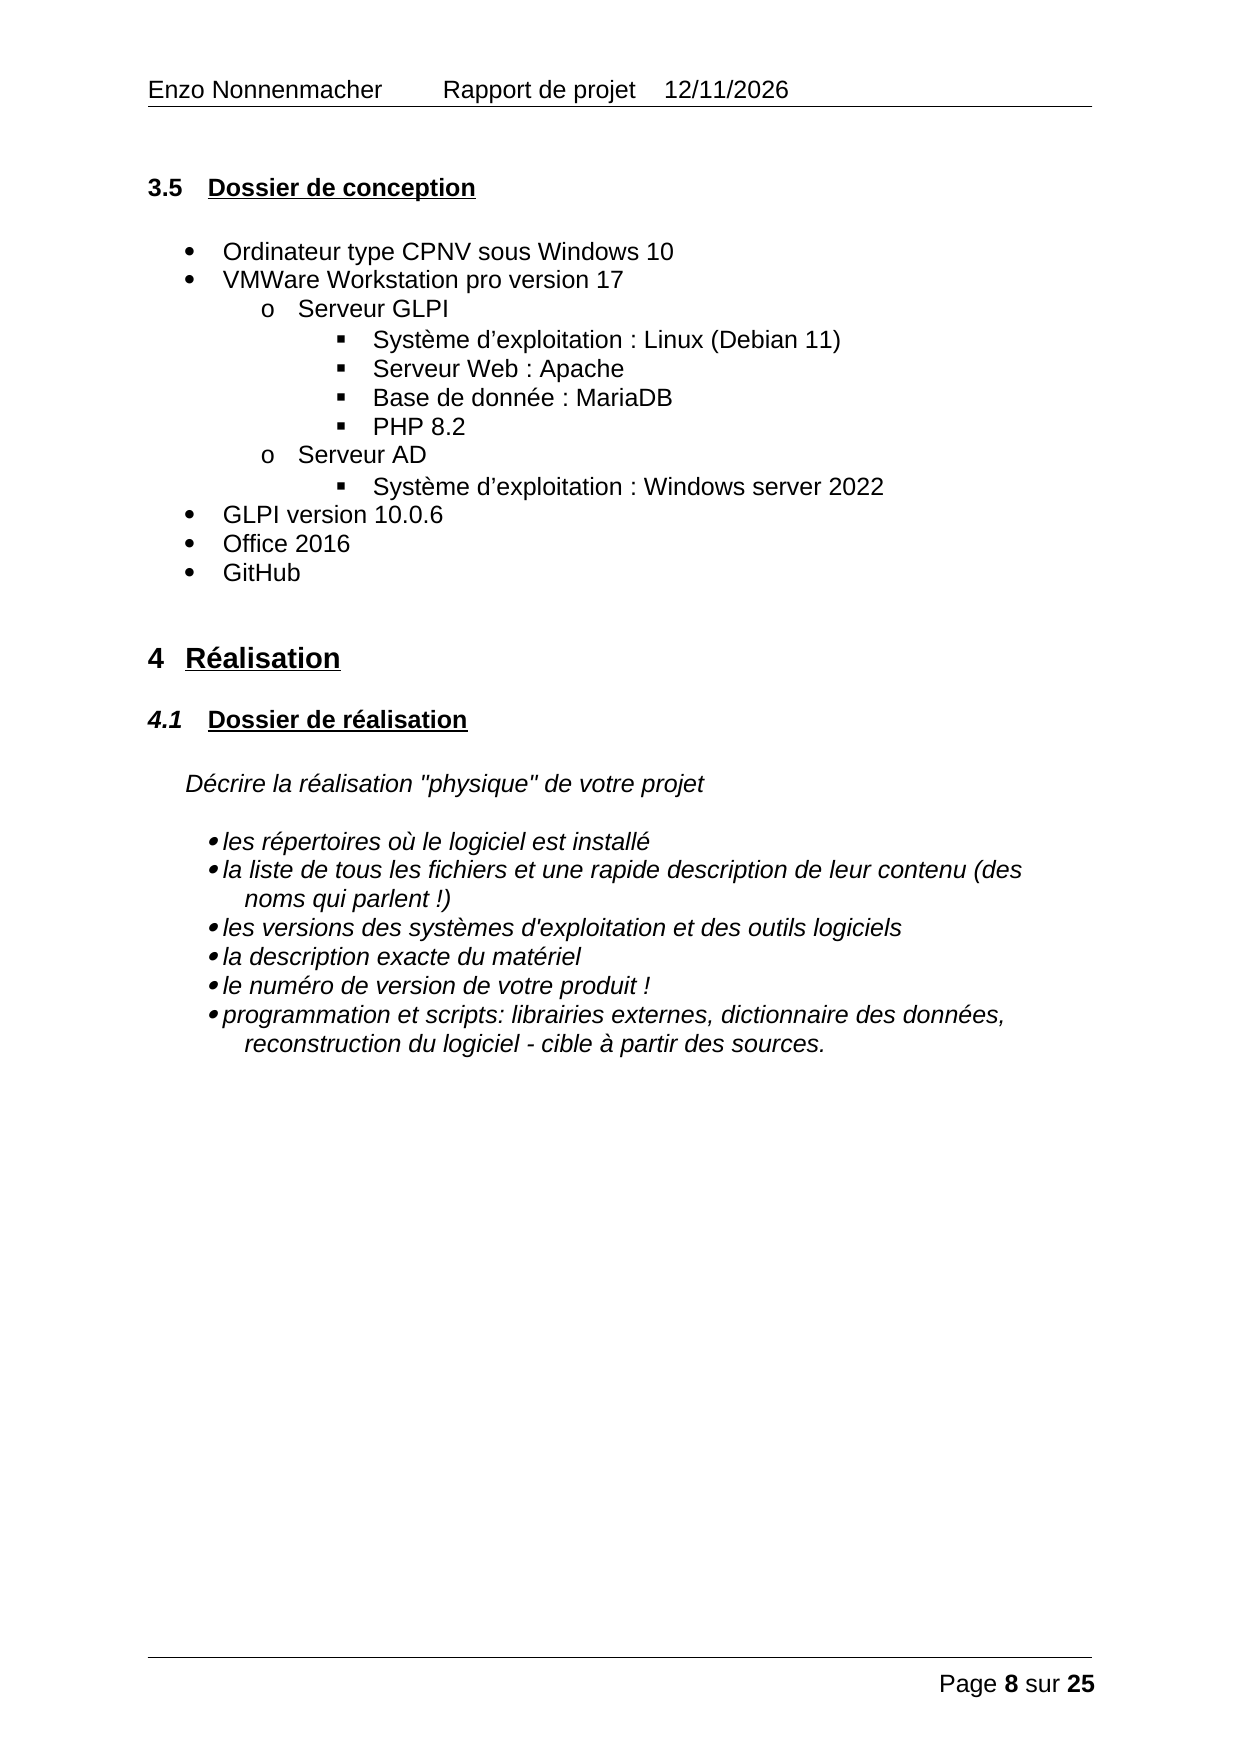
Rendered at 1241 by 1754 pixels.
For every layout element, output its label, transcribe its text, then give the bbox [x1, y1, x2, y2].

list la description exacte du matériel [207, 942, 1092, 971]
list la liste de tous les fichiers et une rapide description de leur contenu (des noms qui parlent !) [207, 856, 1092, 913]
subtitle Dossier de réalisation [148, 705, 1092, 734]
list les versions des systèmes d'exploitation et des outils logiciels [207, 913, 1092, 942]
list VMWare Workstation pro version 17 [185, 265, 1092, 294]
list Office 2016 [185, 529, 1092, 558]
list GLPI version 10.0.6 [185, 500, 1092, 529]
list PHP 8.2 [335, 412, 1092, 441]
text Décrire la réalisation "physique" de votre projet [148, 769, 1092, 798]
list le numéro de version de votre produit ! [207, 971, 1092, 1000]
list les répertoires où le logiciel est installé [207, 827, 1092, 856]
list Ordinateur type CPNV sous Windows 10 [185, 236, 1092, 265]
list Système d’exploitation : Linux (Debian 11) [335, 325, 1092, 354]
subtitle Réalisation [148, 641, 1092, 674]
list Base de donnée : MariaDB [335, 383, 1092, 412]
subtitle Dossier de conception [148, 173, 1092, 201]
list Serveur GLPI [260, 294, 1092, 325]
list Serveur AD [260, 441, 1092, 471]
list Serveur Web : Apache [335, 354, 1092, 383]
list programmation et scripts: librairies externes, dictionnaire des données, reconstruction du logiciel - cible à partir des sources. [207, 1000, 1092, 1057]
list GitHub [185, 558, 1092, 587]
list Système d’exploitation : Windows server 2022 [335, 471, 1092, 500]
